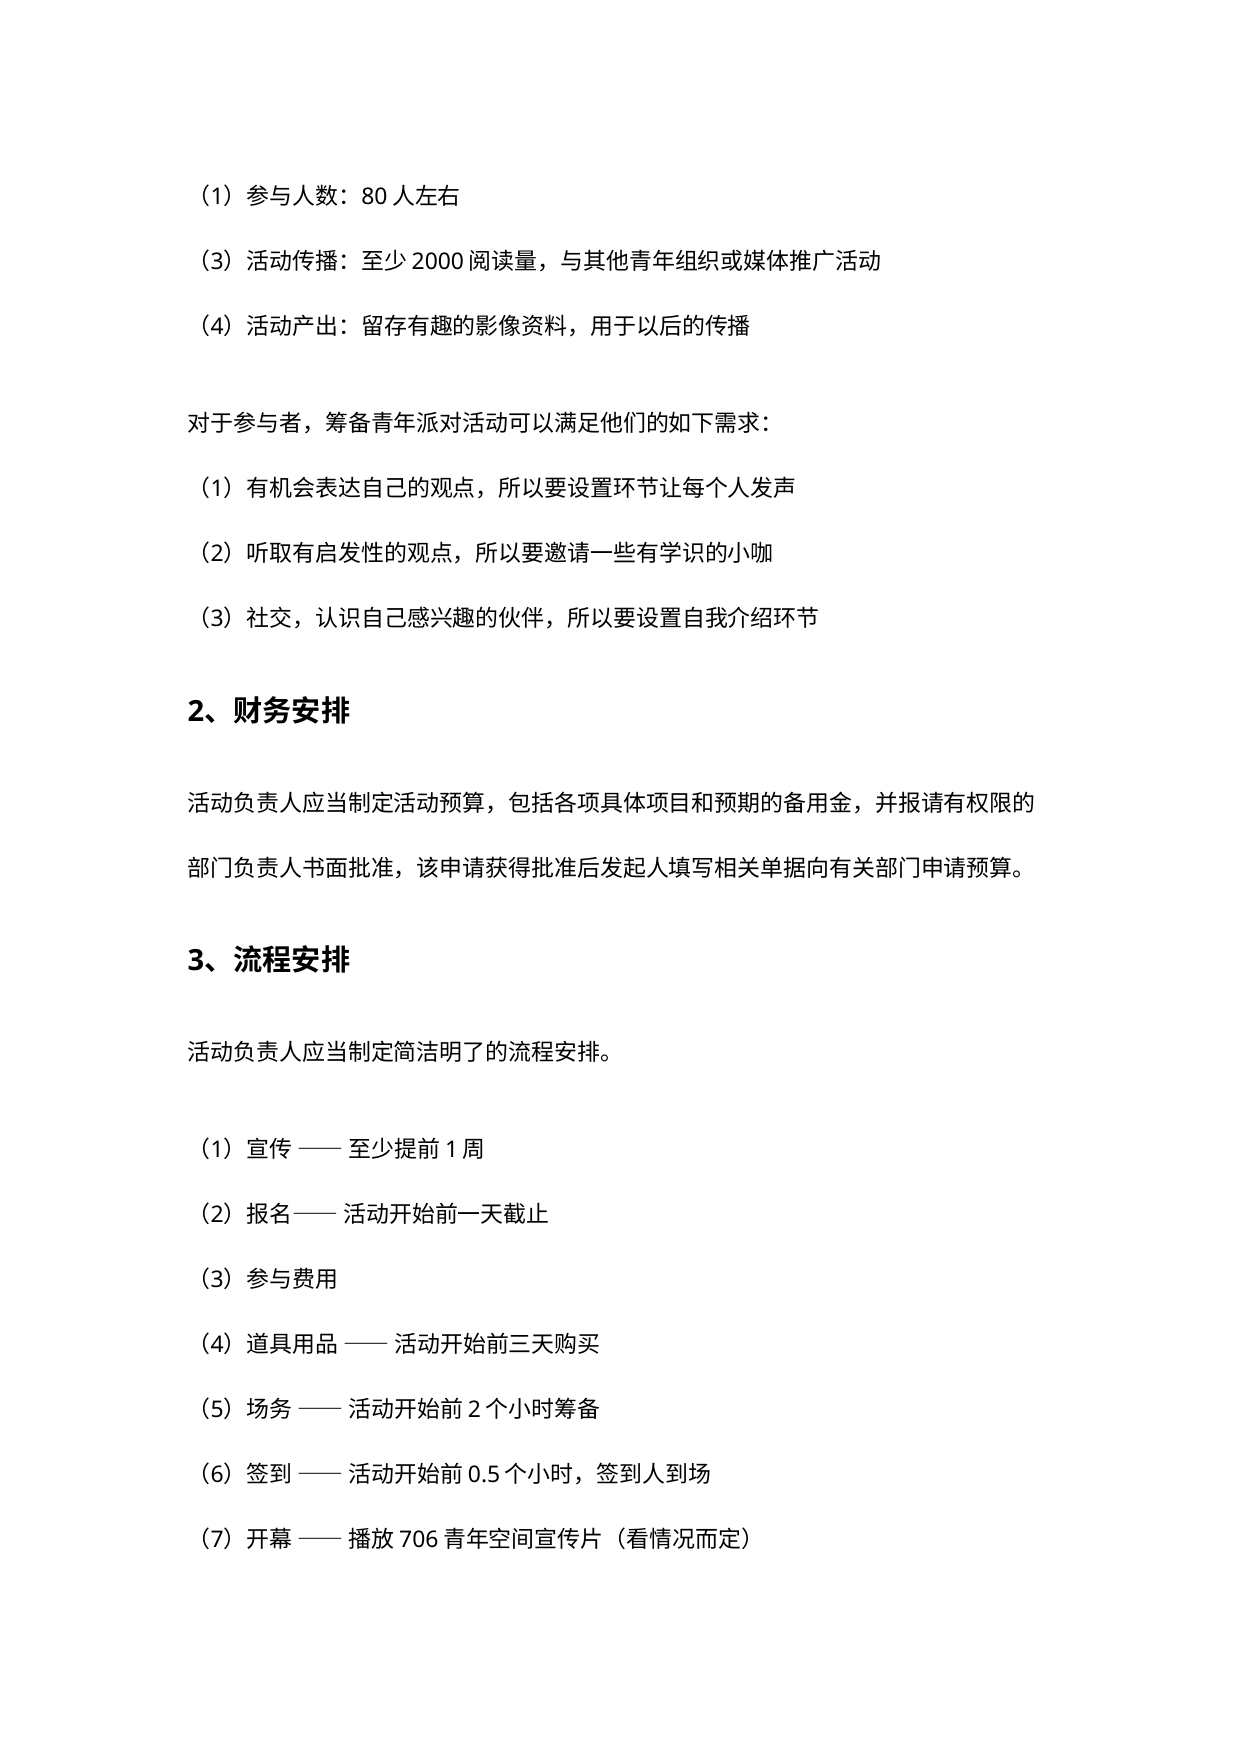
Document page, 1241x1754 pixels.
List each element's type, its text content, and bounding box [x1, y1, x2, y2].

text 3、流程安排 [187, 926, 1053, 991]
text （4）活动产出：留存有趣的影像资料，用于以后的传播 [187, 292, 1053, 357]
text （5）场务 —— 活动开始前2个小时筹备 [187, 1375, 1053, 1440]
text 对于参与者，筹备青年派对活动可以满足他们的如下需求： [187, 389, 1053, 454]
text （2）报名—— 活动开始前一天截止 [187, 1180, 1053, 1245]
text （3）社交，认识自己感兴趣的伙伴，所以要设置自我介绍环节 [187, 584, 1053, 649]
text （3）活动传播：至少2000阅读量，与其他青年组织或媒体推广活动 [187, 227, 1053, 292]
text （1）宣传 —— 至少提前1周 [187, 1115, 1053, 1180]
text （1）有机会表达自己的观点，所以要设置环节让每个人发声 [187, 454, 1053, 519]
text 2、财务安排 [187, 677, 1053, 742]
text （2）听取有启发性的观点，所以要邀请一些有学识的小咖 [187, 519, 1053, 584]
text （4）道具用品 —— 活动开始前三天购买 [187, 1310, 1053, 1375]
text 活动负责人应当制定简洁明了的流程安排。 [187, 1018, 1053, 1083]
text （6）签到 —— 活动开始前0.5个小时，签到人到场 [187, 1440, 1053, 1505]
text （7）开幕 —— 播放706青年空间宣传片（看情况而定） [187, 1505, 1053, 1570]
text 活动负责人应当制定活动预算，包括各项具体项目和预期的备用金，并报请有权限的部门负责人书面批准，该申请获得批准后发起人填写相关单据向有关部门申请预算。 [187, 769, 1053, 899]
text （1）参与人数：80人左右 [187, 162, 1053, 227]
text （3）参与费用 [187, 1245, 1053, 1310]
